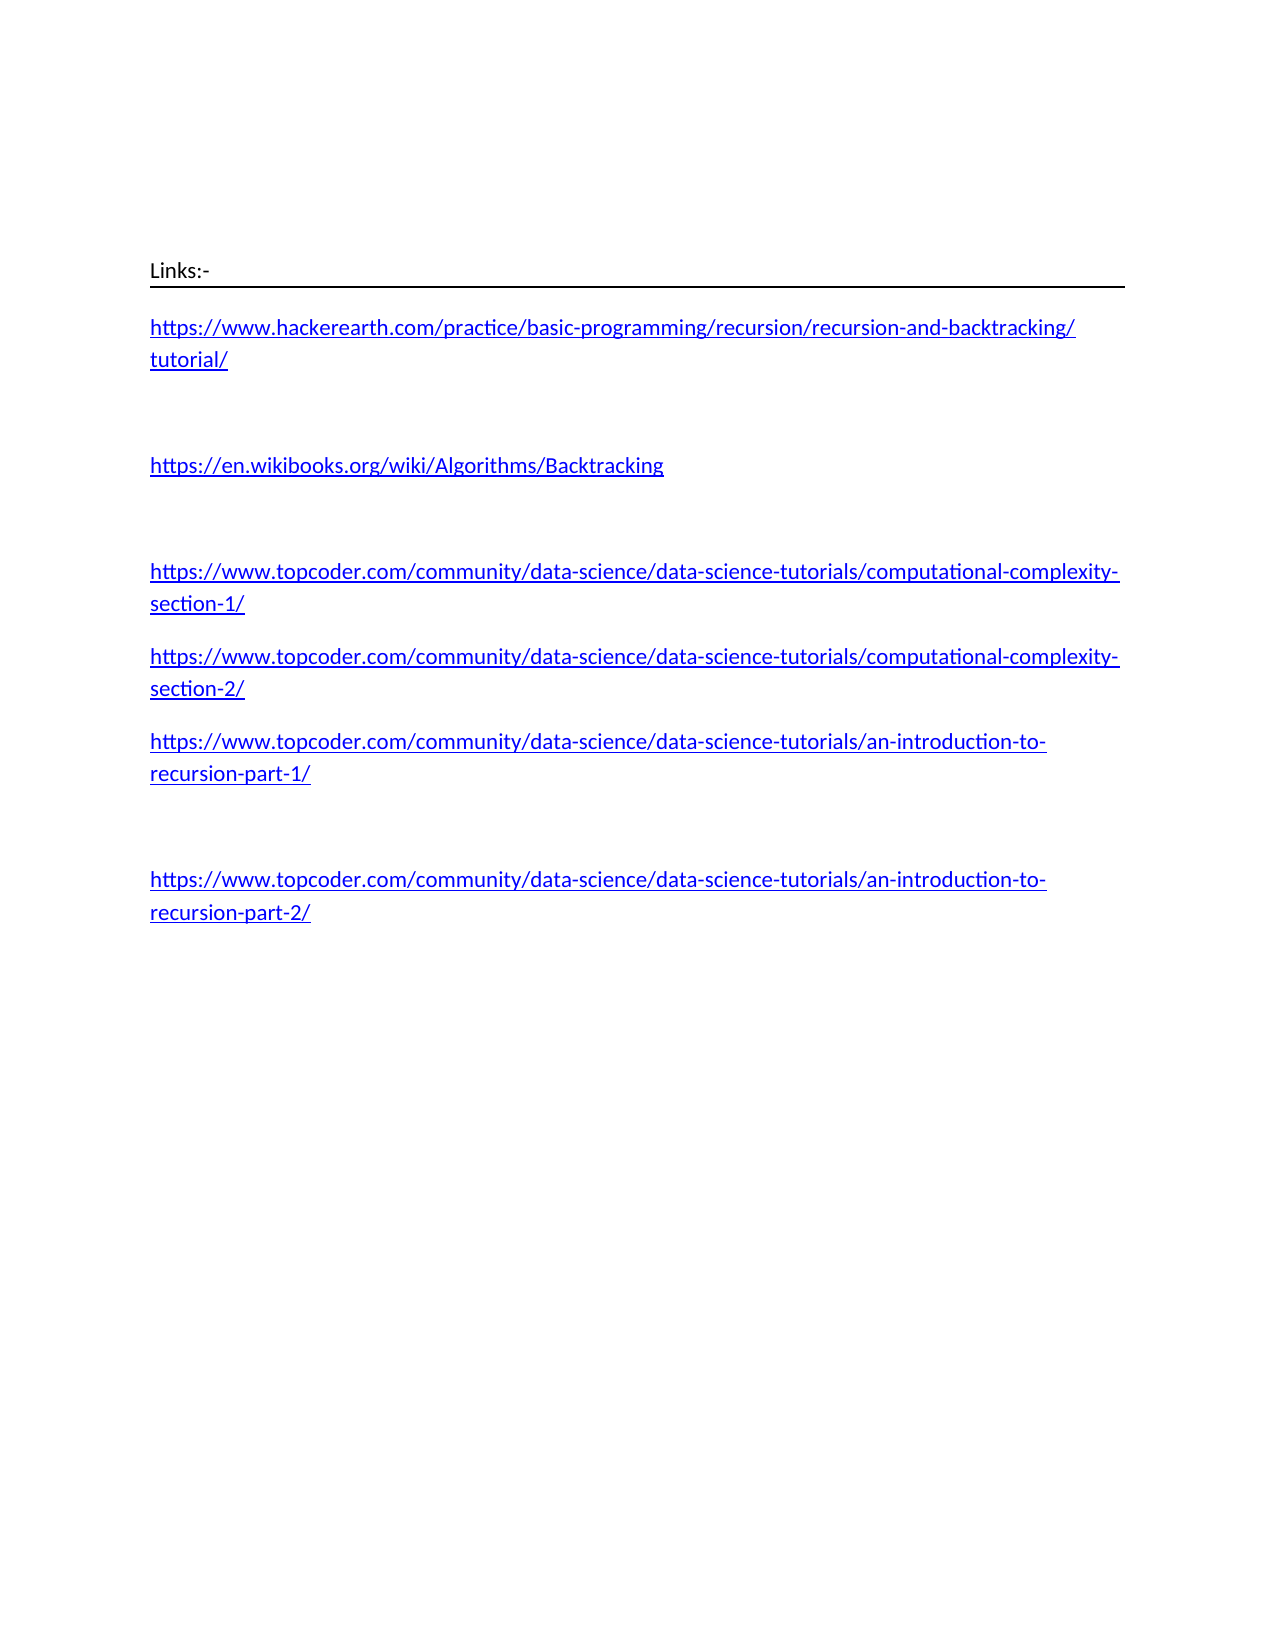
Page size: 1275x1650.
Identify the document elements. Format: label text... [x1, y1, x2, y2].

text https://www.topcoder.com/community/data-science/data-science-tutorials/an-introduction-to-recursion-part-2/ [150, 866, 1125, 926]
text https://www.topcoder.com/community/data-science/data-science-tutorials/computational-complexity-section-2/ [150, 642, 1125, 702]
text https://www.topcoder.com/community/data-science/data-science-tutorials/an-introduction-to-recursion-part-1/ [150, 727, 1125, 788]
text https://www.topcoder.com/community/data-science/data-science-tutorials/computational-complexity-section-1/ [150, 557, 1125, 617]
text https://en.wikibooks.org/wiki/Algorithms/Backtracking [150, 451, 1125, 479]
text https://www.hackerearth.com/practice/basic-programming/recursion/recursion-and-backtracking/tutorial/ [150, 313, 1125, 373]
text Links:- [150, 256, 1125, 286]
